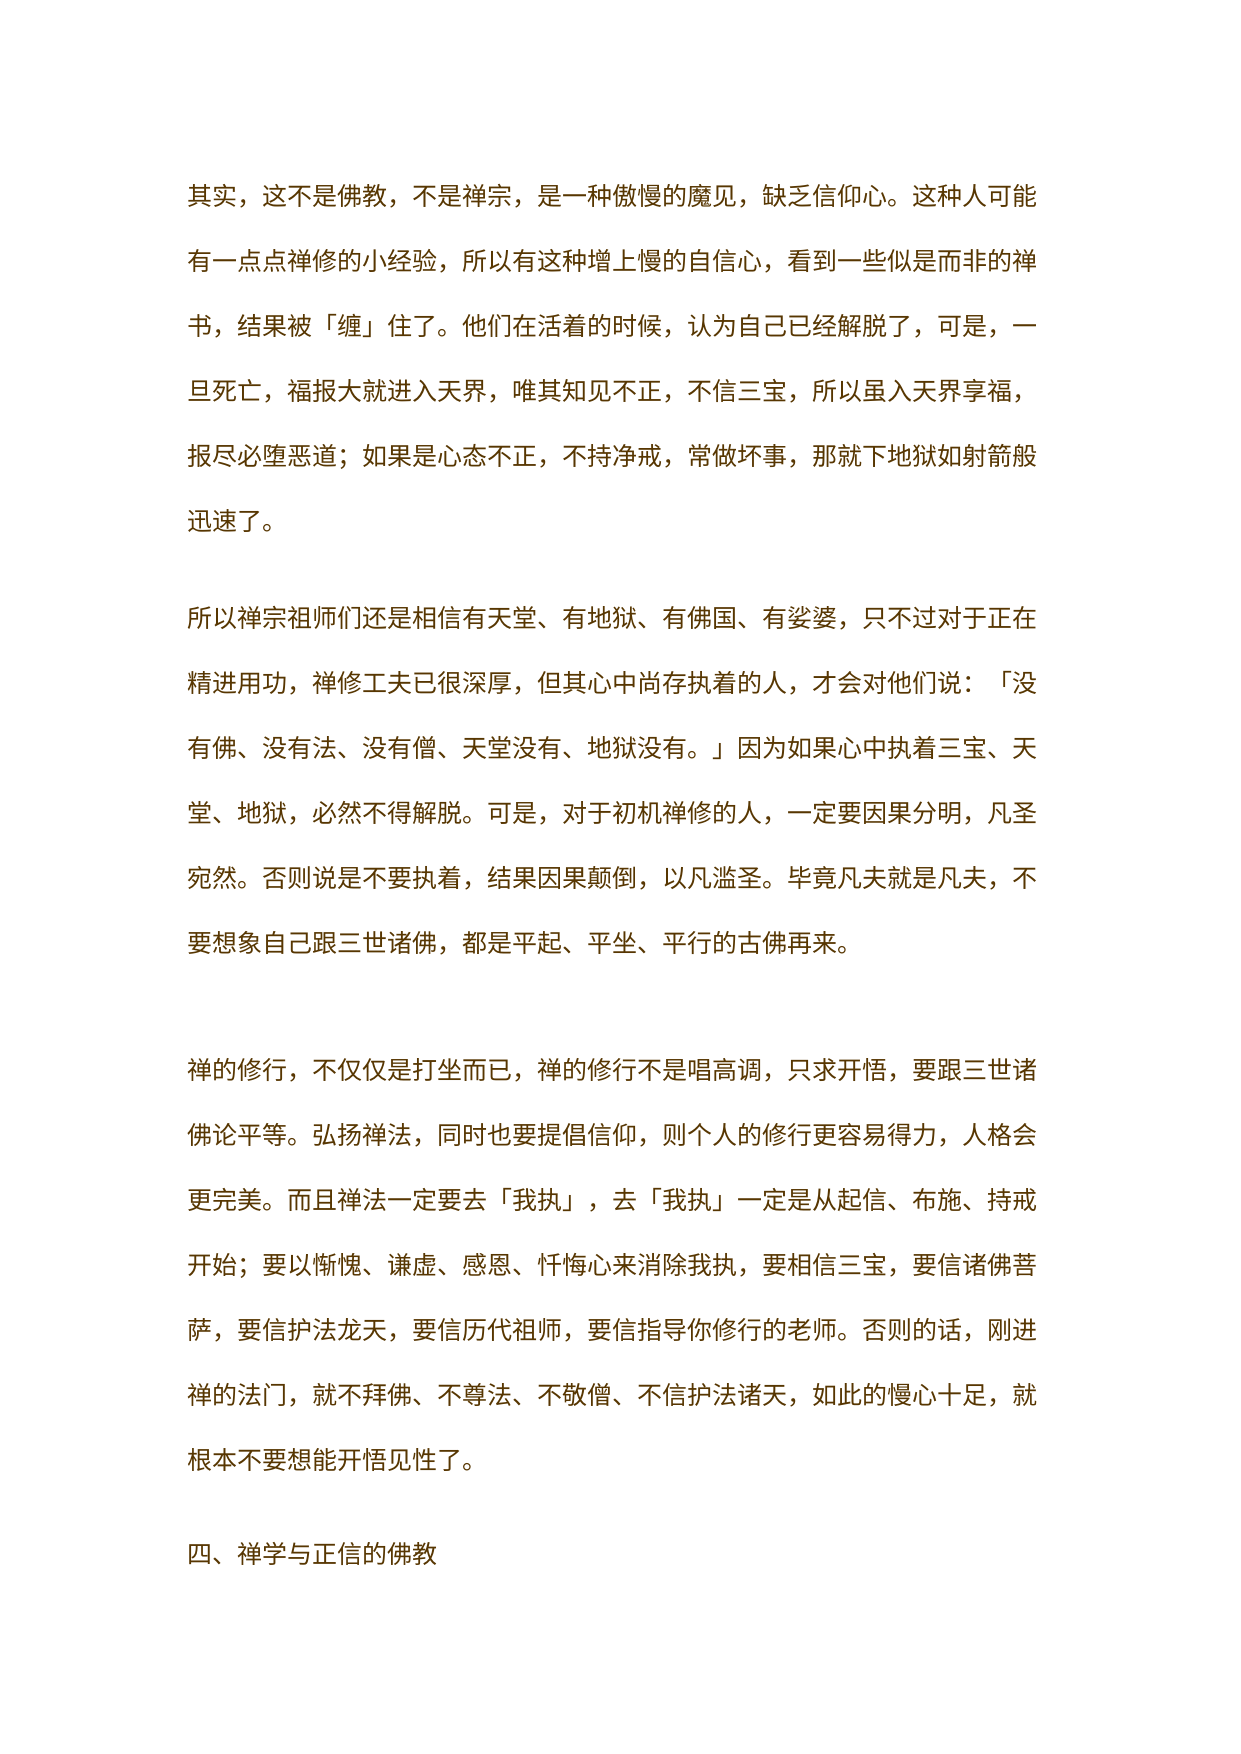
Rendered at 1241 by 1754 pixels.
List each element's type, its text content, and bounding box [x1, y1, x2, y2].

text 四、禅学与正信的佛教 [187, 1520, 1053, 1585]
text 禅的修行，不仅仅是打坐而已，禅的修行不是唱高调，只求开悟，要跟三世诸佛论平等。弘扬禅法，同时也要提倡信仰，则个人的修行更容易得力，人格会更完美。而且禅法一定要去「我执」，去「我执」一定是从起信、布施、持戒开始；要以惭愧、谦虚、感恩、忏悔心来消除我执，要相信三宝，要信诸佛菩萨，要信护法龙天，要信历代祖师，要信指导你修行的老师。否则的话，刚进禅的法门，就不拜佛、不尊法、不敬僧、不信护法诸天，如此的慢心十足，就根本不要想能开悟见性了。 [187, 1036, 1053, 1491]
text 所以禅宗祖师们还是相信有天堂、有地狱、有佛国、有娑婆，只不过对于正在精进用功，禅修工夫已很深厚，但其心中尚存执着的人，才会对他们说：「没有佛、没有法、没有僧、天堂没有、地狱没有。」因为如果心中执着三宝、天堂、地狱，必然不得解脱。可是，对于初机禅修的人，一定要因果分明，凡圣宛然。否则说是不要执着，结果因果颠倒，以凡滥圣。毕竟凡夫就是凡夫，不要想象自己跟三世诸佛，都是平起、平坐、平行的古佛再来。 [187, 584, 1053, 974]
text 其实，这不是佛教，不是禅宗，是一种傲慢的魔见，缺乏信仰心。这种人可能有一点点禅修的小经验，所以有这种增上慢的自信心，看到一些似是而非的禅书，结果被「缠」住了。他们在活着的时候，认为自己已经解脱了，可是，一旦死亡，福报大就进入天界，唯其知见不正，不信三宝，所以虽入天界享福，报尽必堕恶道；如果是心态不正，不持净戒，常做坏事，那就下地狱如射箭般迅速了。 [187, 162, 1053, 552]
